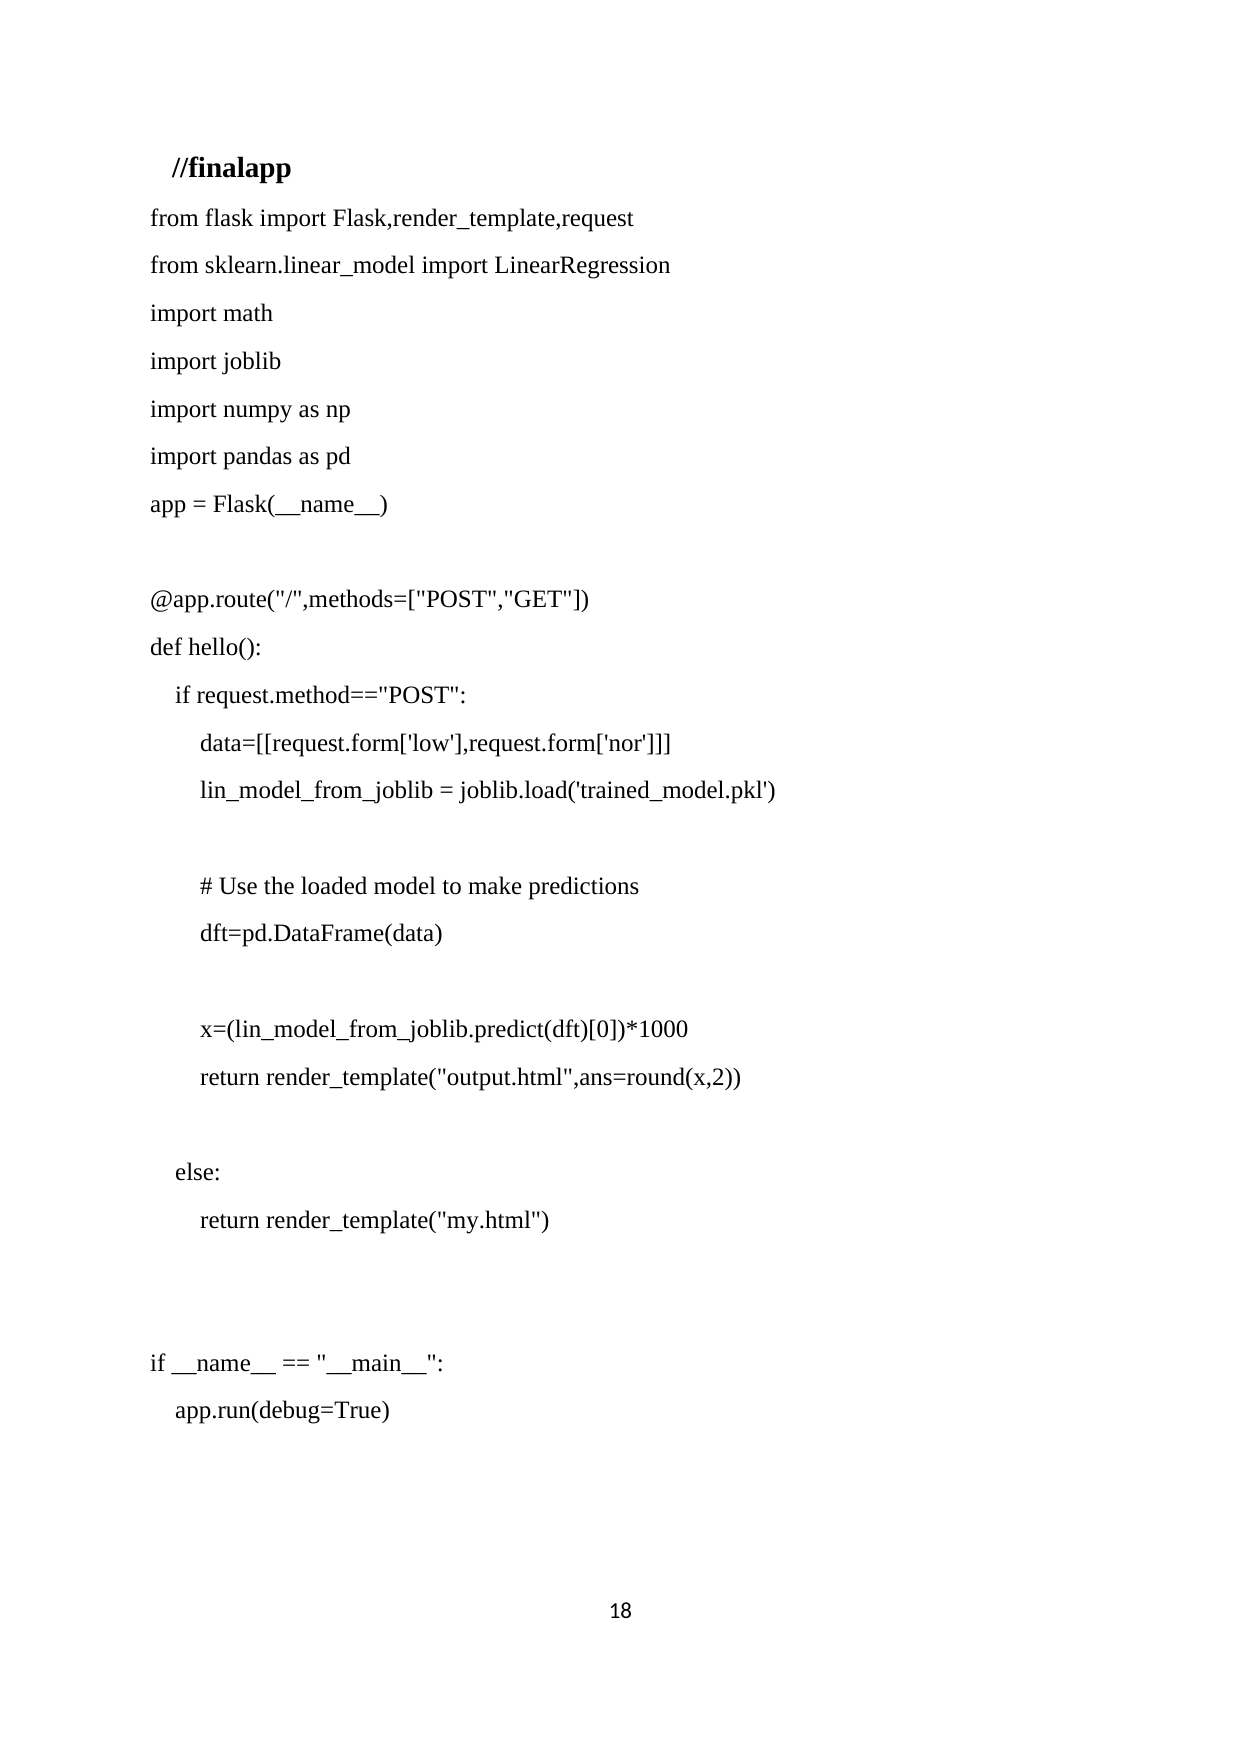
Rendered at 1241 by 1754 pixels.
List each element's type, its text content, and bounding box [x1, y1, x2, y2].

text app = Flask(__name__) [150, 489, 1090, 518]
text dft=pd.DataFrame(data) [150, 918, 1090, 947]
text import math [150, 298, 1090, 327]
text import pandas as pd [150, 441, 1090, 470]
text app.run(debug=True) [150, 1396, 1090, 1424]
text lin_model_from_joblib = joblib.load('trained_model.pkl') [150, 775, 1090, 804]
text if __name__ == "__main__": [150, 1348, 1090, 1377]
text data=[[request.form['low'],request.form['nor']]] [150, 728, 1090, 756]
text return render_template("my.html") [150, 1205, 1090, 1233]
text from flask import Flask,render_template,request [150, 203, 1090, 232]
text return render_template("output.html",ans=round(x,2)) [150, 1062, 1090, 1090]
text # Use the loaded model to make predictions [150, 871, 1090, 899]
text x=(lin_model_from_joblib.predict(dft)[0])*1000 [150, 1014, 1090, 1043]
text def hello(): [150, 632, 1090, 661]
text if request.method=="POST": [150, 680, 1090, 709]
text import numpy as np [150, 394, 1090, 422]
text //finalapp [150, 150, 1090, 183]
text import joblib [150, 346, 1090, 375]
text @app.route("/",methods=["POST","GET"]) [150, 584, 1090, 613]
text from sklearn.linear_model import LinearRegression [150, 251, 1090, 279]
text else: [150, 1157, 1090, 1186]
